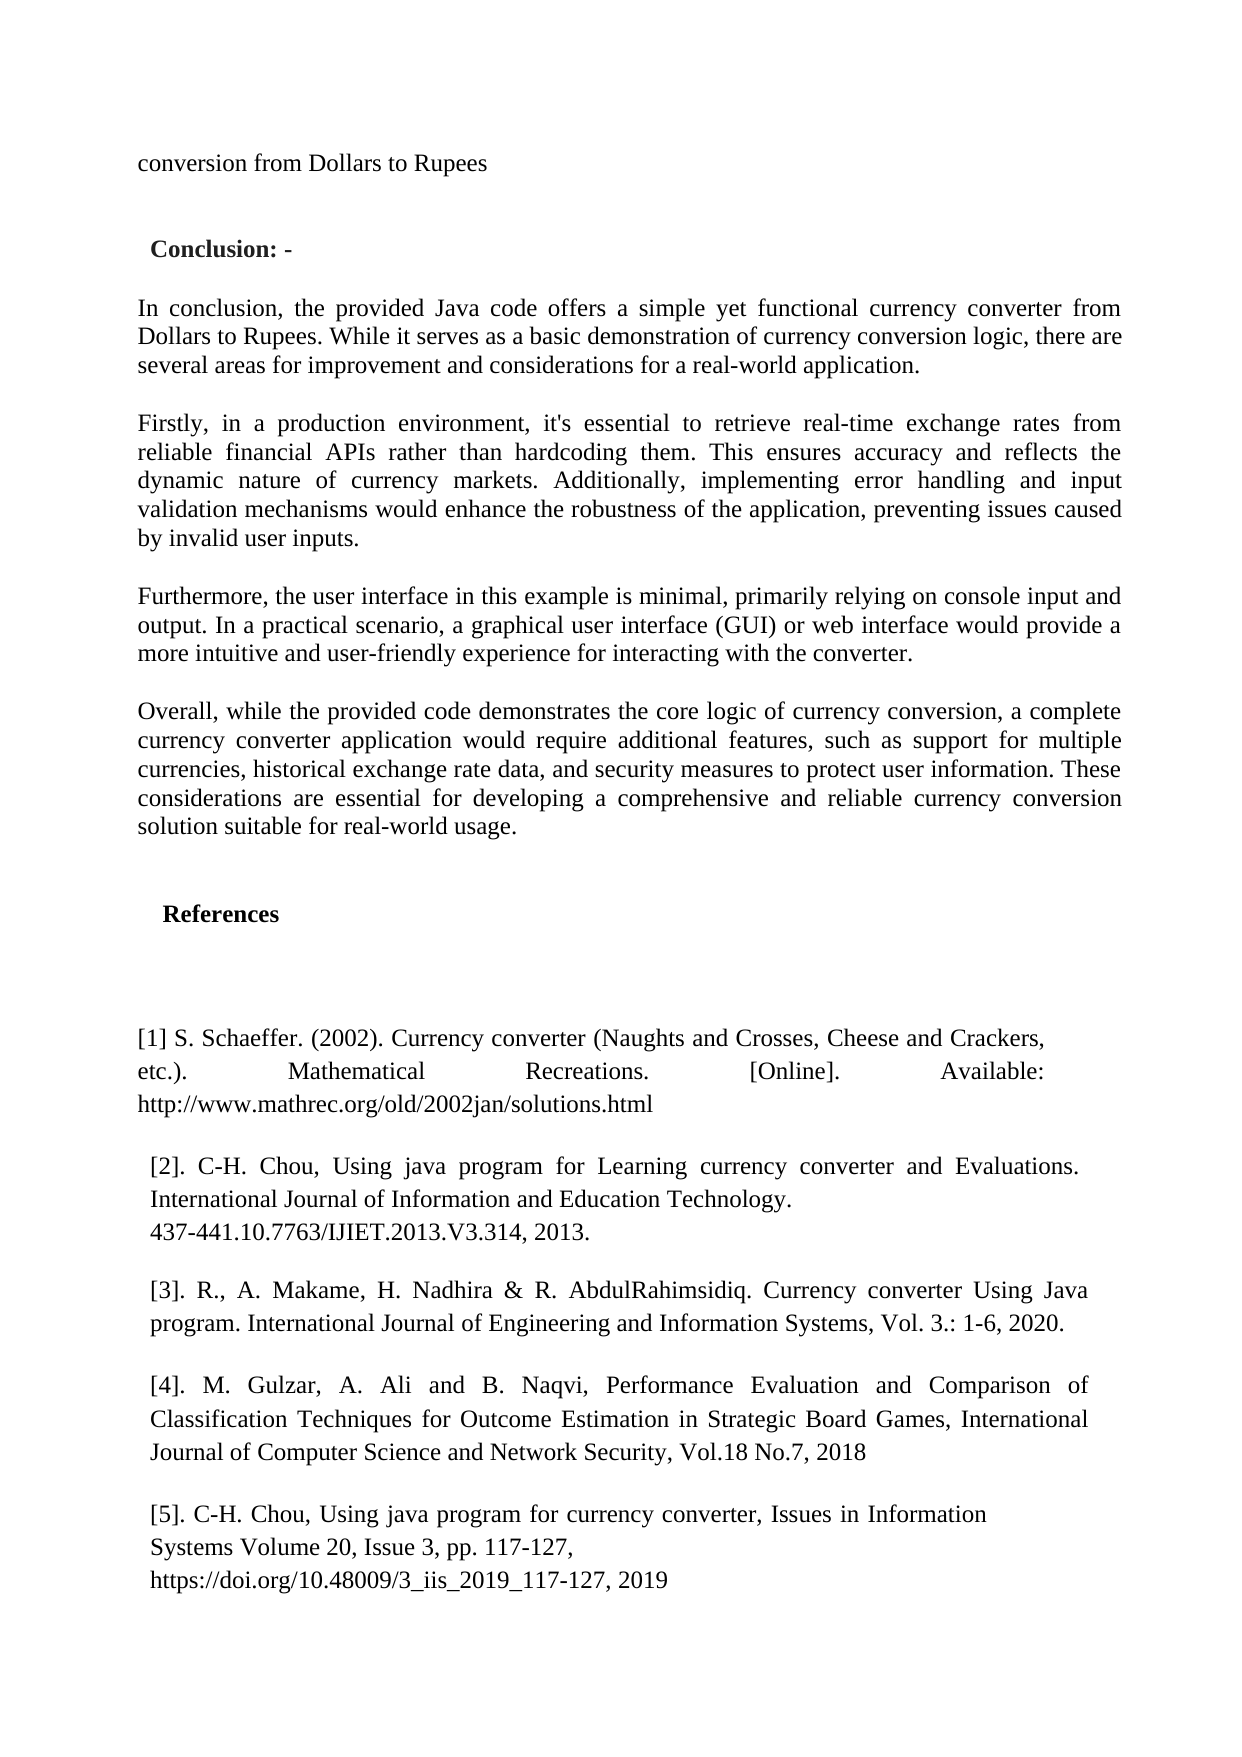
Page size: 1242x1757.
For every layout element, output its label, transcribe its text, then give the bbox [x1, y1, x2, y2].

text Furthermore, the user interface in this example is minimal, primarily relying on console input and output. In a practical scenario, a graphical user interface (GUI) or web interface would provide a more intuitive and user-friendly experience for interacting with the converter. [137, 581, 1123, 667]
text https://doi.org/10.48009/3_iis_2019_117-127, 2019 [150, 1565, 1123, 1593]
text In conclusion, the provided Java code offers a simple yet functional currency converter from Dollars to Rupees. While it serves as a basic demonstration of currency conversion logic, there are several areas for improvement and considerations for a real-world application. [137, 293, 1123, 379]
text [1] S. Schaeffer. (2002). Currency converter (Naughts and Crosses, Cheese and Crackers, etc.). Mathematical Recreations. [Online]. Available: http://www.mathrec.org/old/2002jan/solutions.html [137, 1023, 1045, 1118]
subtitle References [150, 899, 1123, 928]
text [2]. C-H. Chou, Using java program for Learning currency converter and Evaluations. International Journal of Information and Education Technology. [150, 1151, 1080, 1213]
text 437-441.10.7763/IJIET.2013.V3.314, 2013. [150, 1217, 1123, 1246]
text [4]. M. Gulzar, A. Ali and B. Naqvi, Performance Evaluation and Comparison of Classification Techniques for Outcome Estimation in Strategic Board Games, International Journal of Computer Science and Network Security, Vol.18 No.7, 2018 [150, 1371, 1089, 1465]
text Firstly, in a production environment, it's essential to retrieve real-time exchange rates from reliable financial APIs rather than hardcoding them. This ensures accuracy and reflects the dynamic nature of currency markets. Additionally, implementing error handling and input validation mechanisms would enhance the robustness of the application, preventing issues caused by invalid user inputs. [137, 408, 1123, 552]
text Overall, while the provided code demonstrates the core logic of currency conversion, a complete currency converter application would require additional features, such as support for multiple currencies, historical exchange rate data, and security measures to protect user information. These considerations are essential for developing a comprehensive and reliable currency conversion solution suitable for real-world usage. [137, 696, 1123, 840]
text [5]. C-H. Chou, Using java program for currency converter, Issues in Information Systems Volume 20, Issue 3, pp. 117-127, [150, 1499, 987, 1561]
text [137, 148, 1123, 177]
subtitle Conclusion: - [150, 234, 1123, 263]
